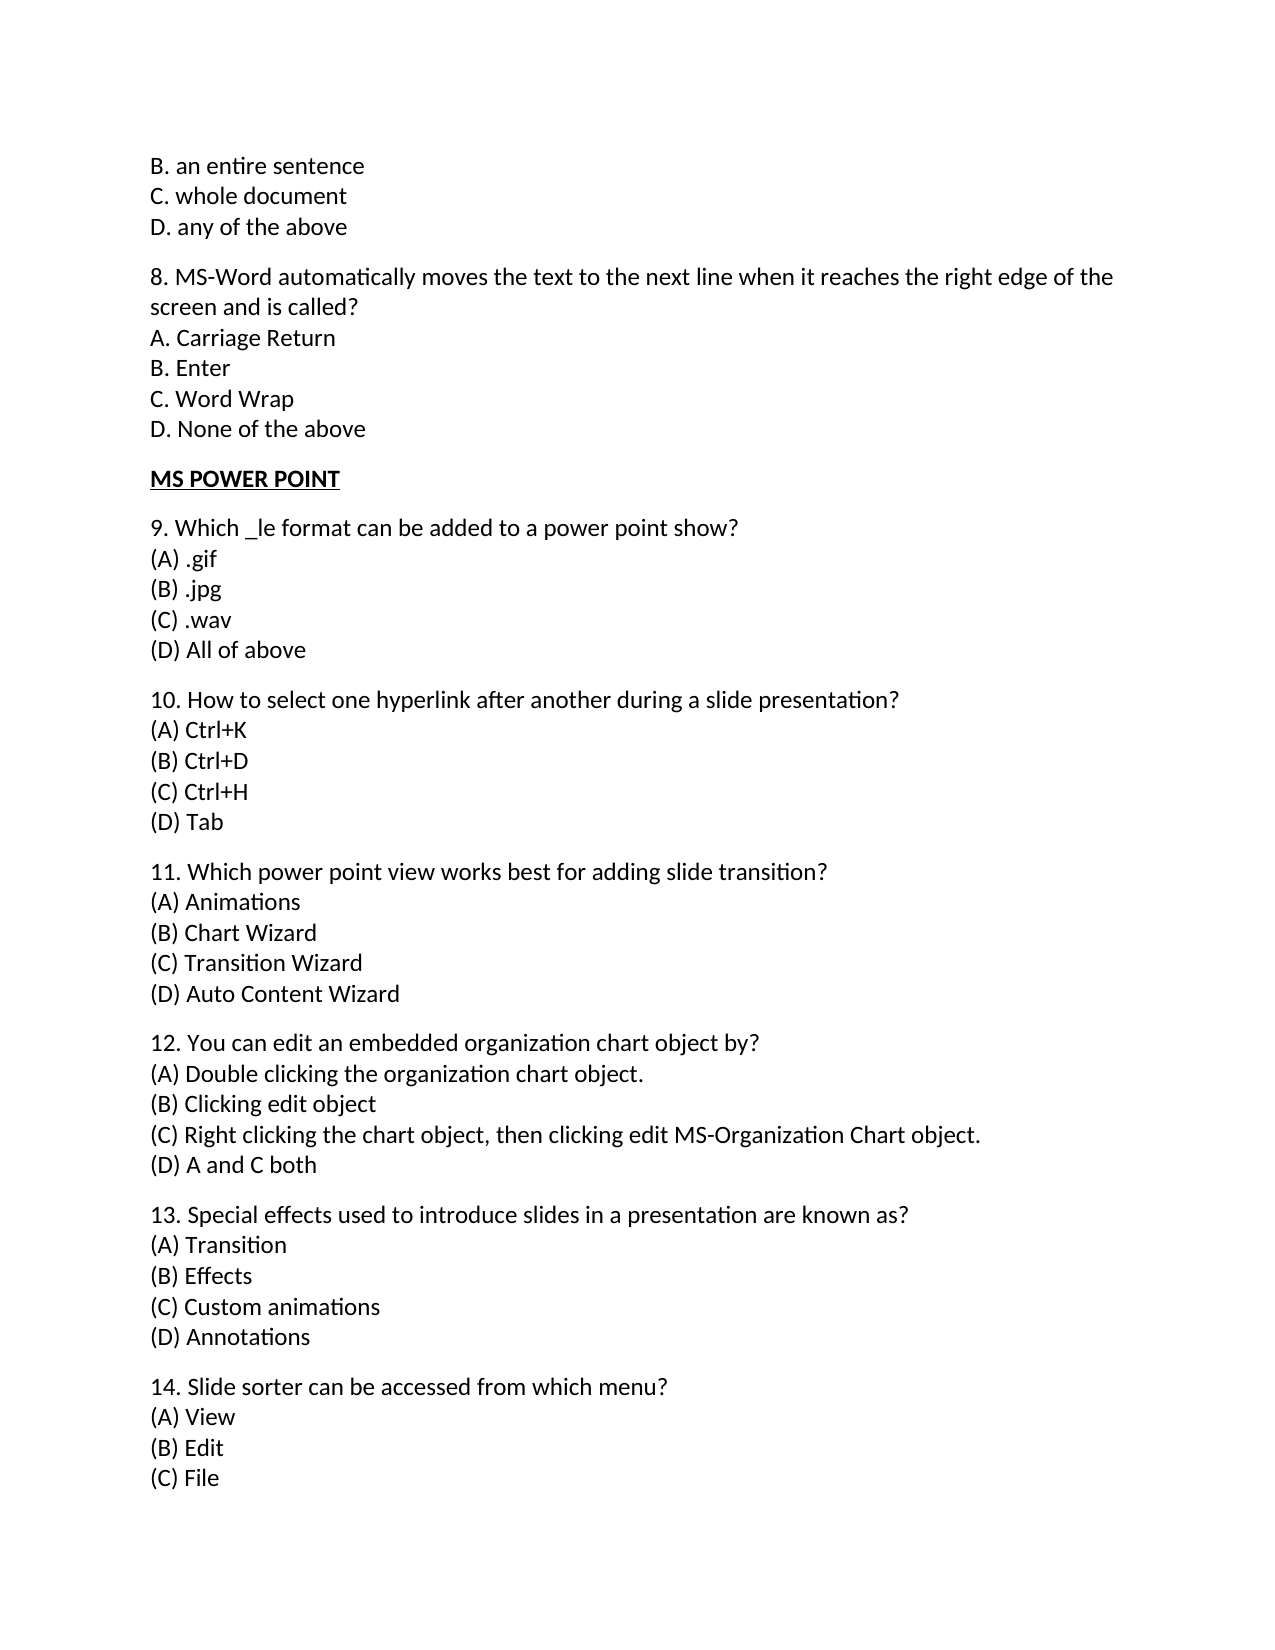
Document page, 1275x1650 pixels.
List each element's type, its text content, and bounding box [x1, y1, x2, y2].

text C. whole document [150, 181, 1125, 211]
text 11. Which power point view works best for adding slide transition? [150, 856, 1125, 886]
text (D) Tab [150, 806, 1125, 837]
text B. an entire sentence [150, 150, 1125, 181]
text (A) Double clicking the organization chart object. [150, 1058, 1125, 1088]
text (C) Ctrl+H [150, 776, 1125, 806]
text D. any of the above [150, 211, 1125, 242]
text (D) Annotations [150, 1321, 1125, 1352]
text (A) .gif [150, 543, 1125, 573]
text (D) Auto Content Wizard [150, 978, 1125, 1008]
text (C) .wav [150, 604, 1125, 634]
text (D) A and C both [150, 1149, 1125, 1180]
text 12. You can edit an embedded organization chart object by? [150, 1027, 1125, 1058]
text 8. MS-Word automatically moves the text to the next line when it reaches the right edge of the screen and is called? [150, 261, 1125, 322]
text (A) Animations [150, 886, 1125, 917]
text (A) Transition [150, 1229, 1125, 1260]
text (D) All of above [150, 634, 1125, 665]
text (A) Ctrl+K [150, 714, 1125, 745]
text (C) File [150, 1462, 1125, 1493]
text (A) View [150, 1401, 1125, 1432]
text (B) Ctrl+D [150, 745, 1125, 776]
text A. Carriage Return [150, 322, 1125, 352]
text (B) Edit [150, 1432, 1125, 1462]
text B. Enter [150, 352, 1125, 383]
text 14. Slide sorter can be accessed from which menu? [150, 1371, 1125, 1401]
text MS POWER POINT [150, 463, 1125, 493]
text C. Word Wrap [150, 383, 1125, 413]
text (B) Clicking edit object [150, 1088, 1125, 1119]
text 10. How to select one hyperlink after another during a slide presentation? [150, 684, 1125, 714]
text (C) Custom animations [150, 1291, 1125, 1321]
text 13. Special effects used to introduce slides in a presentation are known as? [150, 1199, 1125, 1229]
text (C) Right clicking the chart object, then clicking edit MS-Organization Chart object. [150, 1119, 1125, 1149]
text (B) .jpg [150, 573, 1125, 604]
text (C) Transition Wizard [150, 947, 1125, 978]
text (B) Chart Wizard [150, 917, 1125, 947]
text D. None of the above [150, 413, 1125, 444]
text 9. Which _le format can be added to a power point show? [150, 512, 1125, 543]
text (B) Effects [150, 1260, 1125, 1291]
